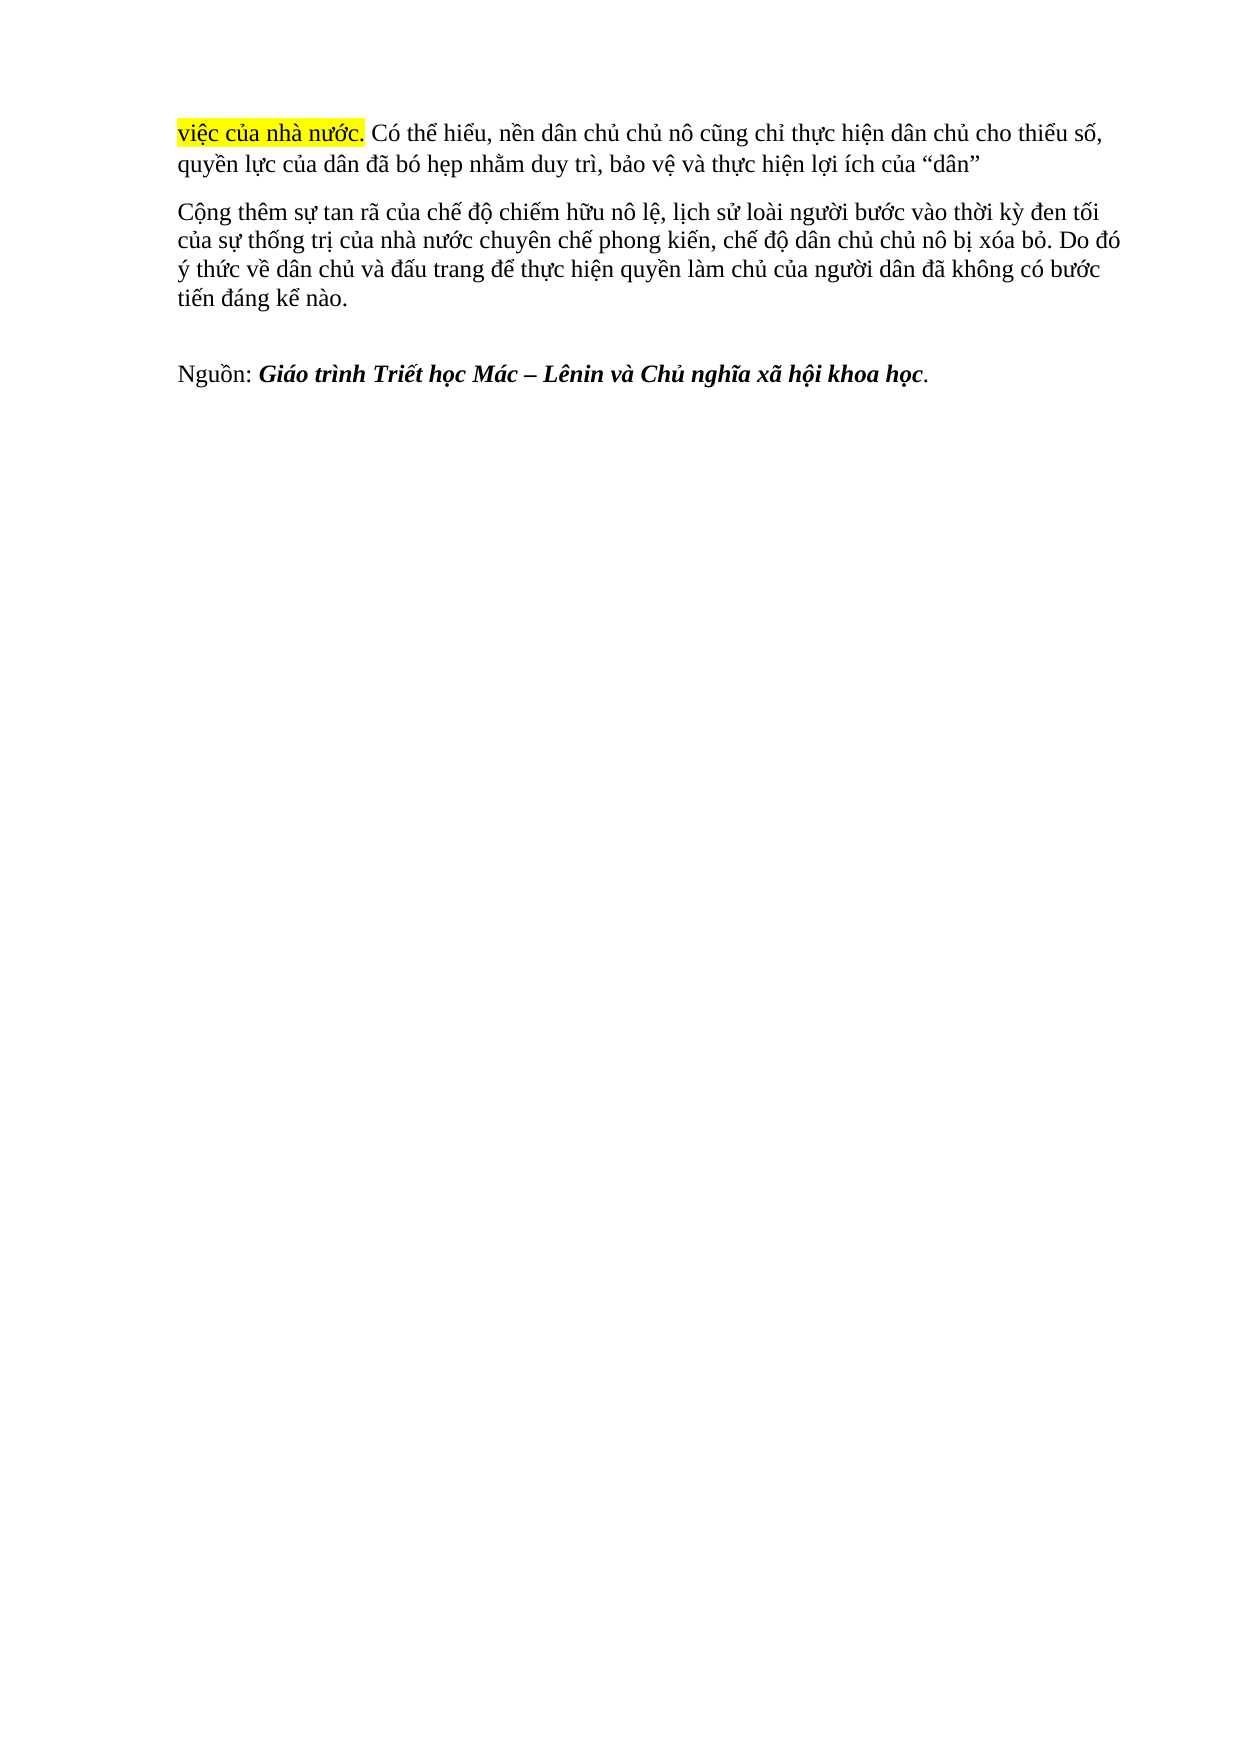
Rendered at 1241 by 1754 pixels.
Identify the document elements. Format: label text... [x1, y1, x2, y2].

text Nguồn: Giáo trình Triết học Mác – Lênin và Chủ nghĩa xã hội khoa học. [177, 359, 1122, 388]
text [177, 118, 1122, 178]
text Cộng thêm sự tan rã của chế độ chiếm hữu nô lệ, lịch sử loài người bước vào thời kỳ đen tối của sự thống trị của nhà nước chuyên chế phong kiến, chế độ dân chủ chủ nô bị xóa bỏ. Do đó ý thức về dân chủ và đấu trang để thực hiện quyền làm chủ của người dân đã không có bước tiến đáng kể nào. [177, 197, 1122, 312]
